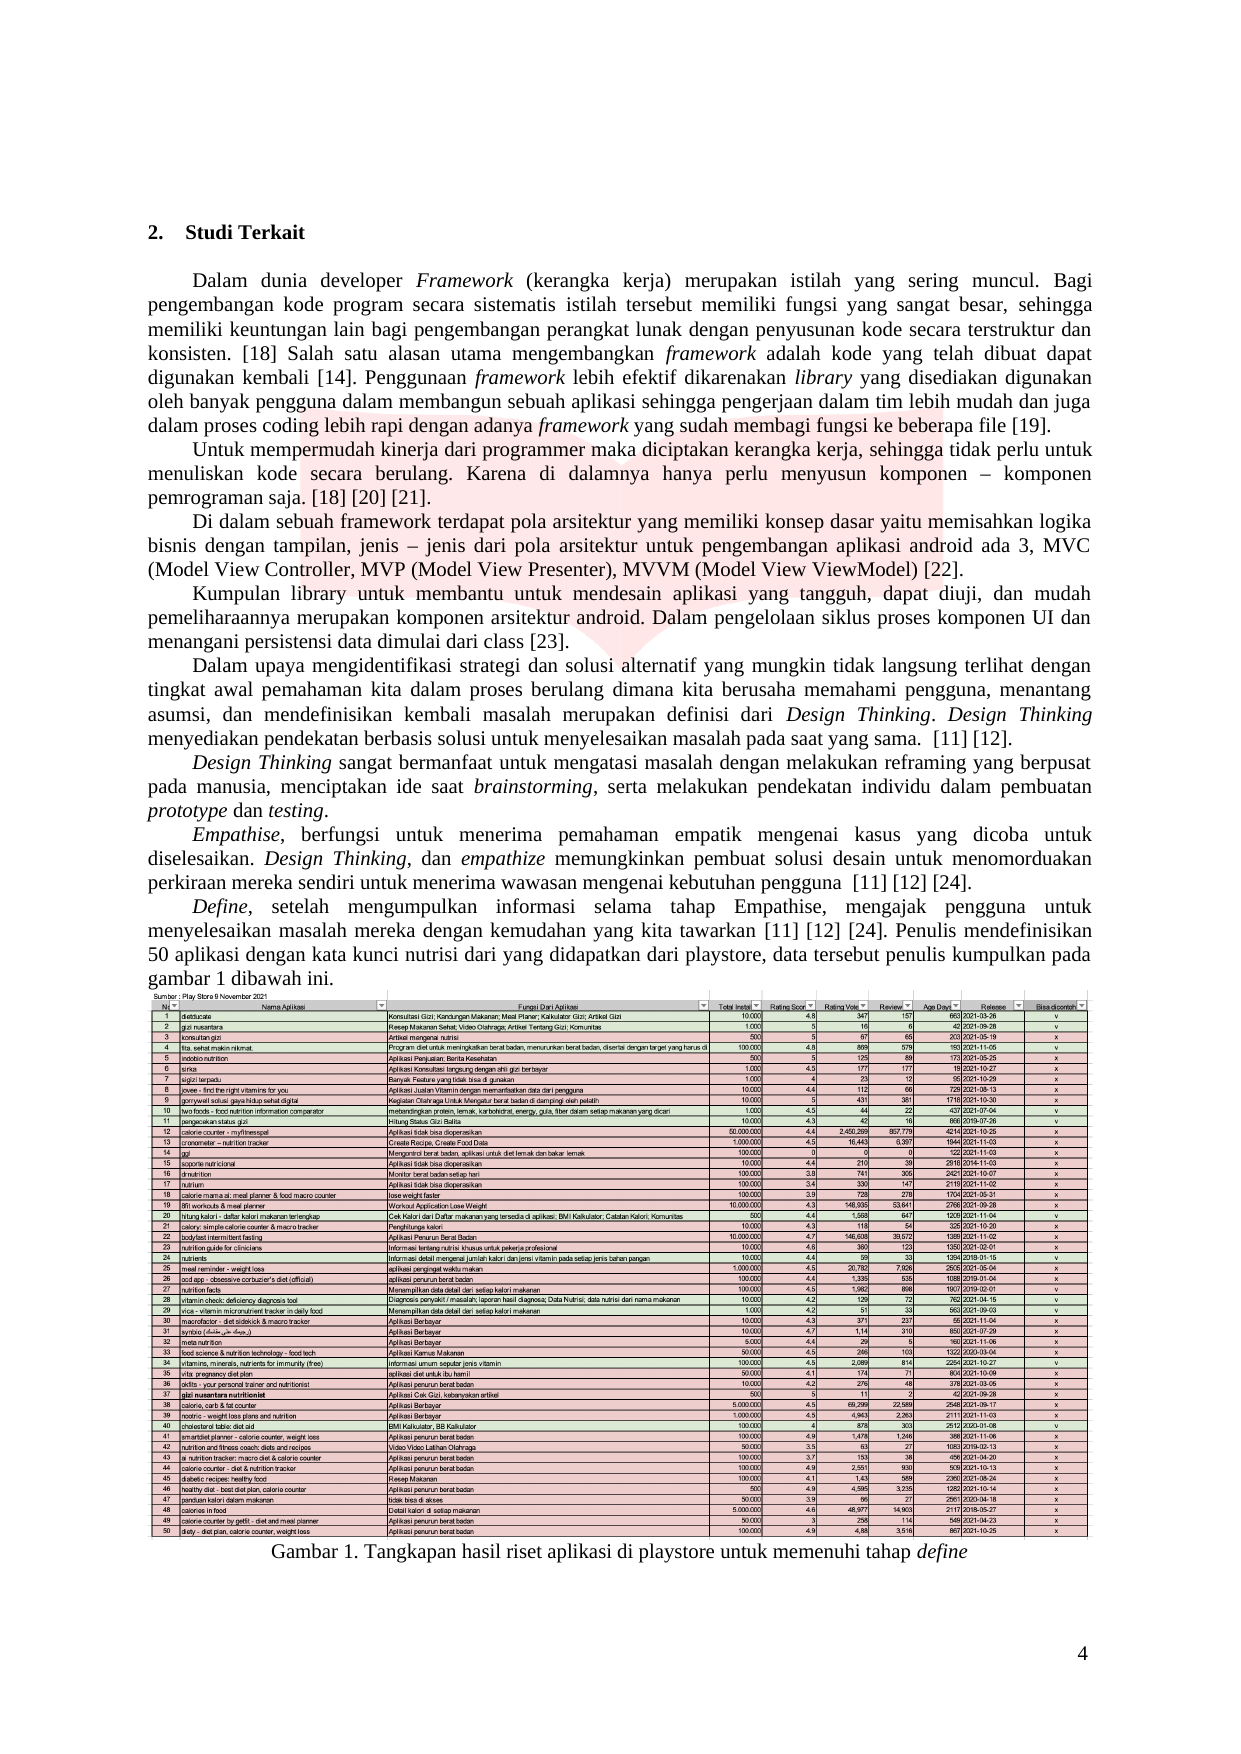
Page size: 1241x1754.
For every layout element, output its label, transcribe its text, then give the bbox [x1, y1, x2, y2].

text Kumpulan library untuk membantu untuk mendesain aplikasi yang tangguh, dapat diuji, dan mudah pemeliharaannya merupakan komponen arsitektur android. Dalam pengelolaan siklus proses komponen UI dan menangani persistensi data dimulai dari class. [148, 581, 1092, 653]
text Dalam upaya mengidentifikasi strategi dan solusi alternatif yang mungkin tidak langsung terlihat dengan tingkat awal pemahaman kita dalam proses berulang dimana kita berusaha memahami pengguna, menantang asumsi, dan mendefinisikan kembali masalah merupakan definisi dari Design Thinking. Design Thinking menyediakan pendekatan berbasis solusi untuk menyelesaikan masalah pada saat yang sama. . [148, 653, 1092, 749]
list Studi Terkait [148, 220, 1092, 244]
picture [147, 990, 1093, 1540]
text Di dalam sebuah framework terdapat pola arsitektur yang memiliki konsep dasar yaitu memisahkan logika bisnis dengan tampilan, jenis – jenis dari pola arsitektur untuk pengembangan aplikasi android ada 3, MVC (Model View Controller, MVP (Model View Presenter), MVVM (Model View ViewModel). [148, 509, 1092, 581]
text Gambar 1. Tangkapan hasil riset aplikasi di playstore untuk memenuhi tahap define [148, 1540, 1092, 1563]
text Untuk mempermudah kinerja dari programmer maka diciptakan kerangka kerja, sehingga tidak perlu untuk menuliskan kode secara berulang. Karena di dalamnya hanya perlu menyusun komponen – komponen pemrograman saja. . [148, 437, 1092, 509]
text Design Thinking sangat bermanfaat untuk mengatasi masalah dengan melakukan reframing yang berpusat pada manusia, menciptakan ide saat brainstorming, serta melakukan pendekatan individu dalam pembuatan prototype dan testing. [148, 749, 1092, 822]
text Dalam dunia developer Framework (kerangka kerja) merupakan istilah yang sering muncul. Bagi pengembangan kode program secara sistematis istilah tersebut memiliki fungsi yang sangat besar, sehingga memiliki keuntungan lain bagi pengembangan perangkat lunak dengan penyusunan kode secara terstruktur dan konsisten. Salah satu alasan utama mengembangkan framework adalah kode yang telah dibuat dapat digunakan kembali. Penggunaan framework lebih efektif dikarenakan library yang disediakan digunakan oleh banyak pengguna dalam membangun sebuah aplikasi sehingga pengerjaan dalam tim lebih mudah dan juga dalam proses coding lebih rapi dengan adanya framework yang sudah membagi fungsi ke beberapa file. [148, 268, 1092, 437]
text Empathise, berfungsi untuk menerima pemahaman empatik mengenai kasus yang dicoba untuk diselesaikan. Design Thinking, dan empathize memungkinkan pembuat solusi desain untuk menomorduakan perkiraan mereka sendiri untuk menerima wawasan mengenai kebutuhan pengguna . [148, 822, 1092, 894]
text Define, setelah mengumpulkan informasi selama tahap Empathise, mengajak pengguna untuk menyelesaikan masalah mereka dengan kemudahan yang kita tawarkan. Penulis mendefinisikan 50 aplikasi dengan kata kunci nutrisi dari yang didapatkan dari playstore, data tersebut penulis kumpulkan pada gambar 1 dibawah ini. [148, 894, 1092, 990]
